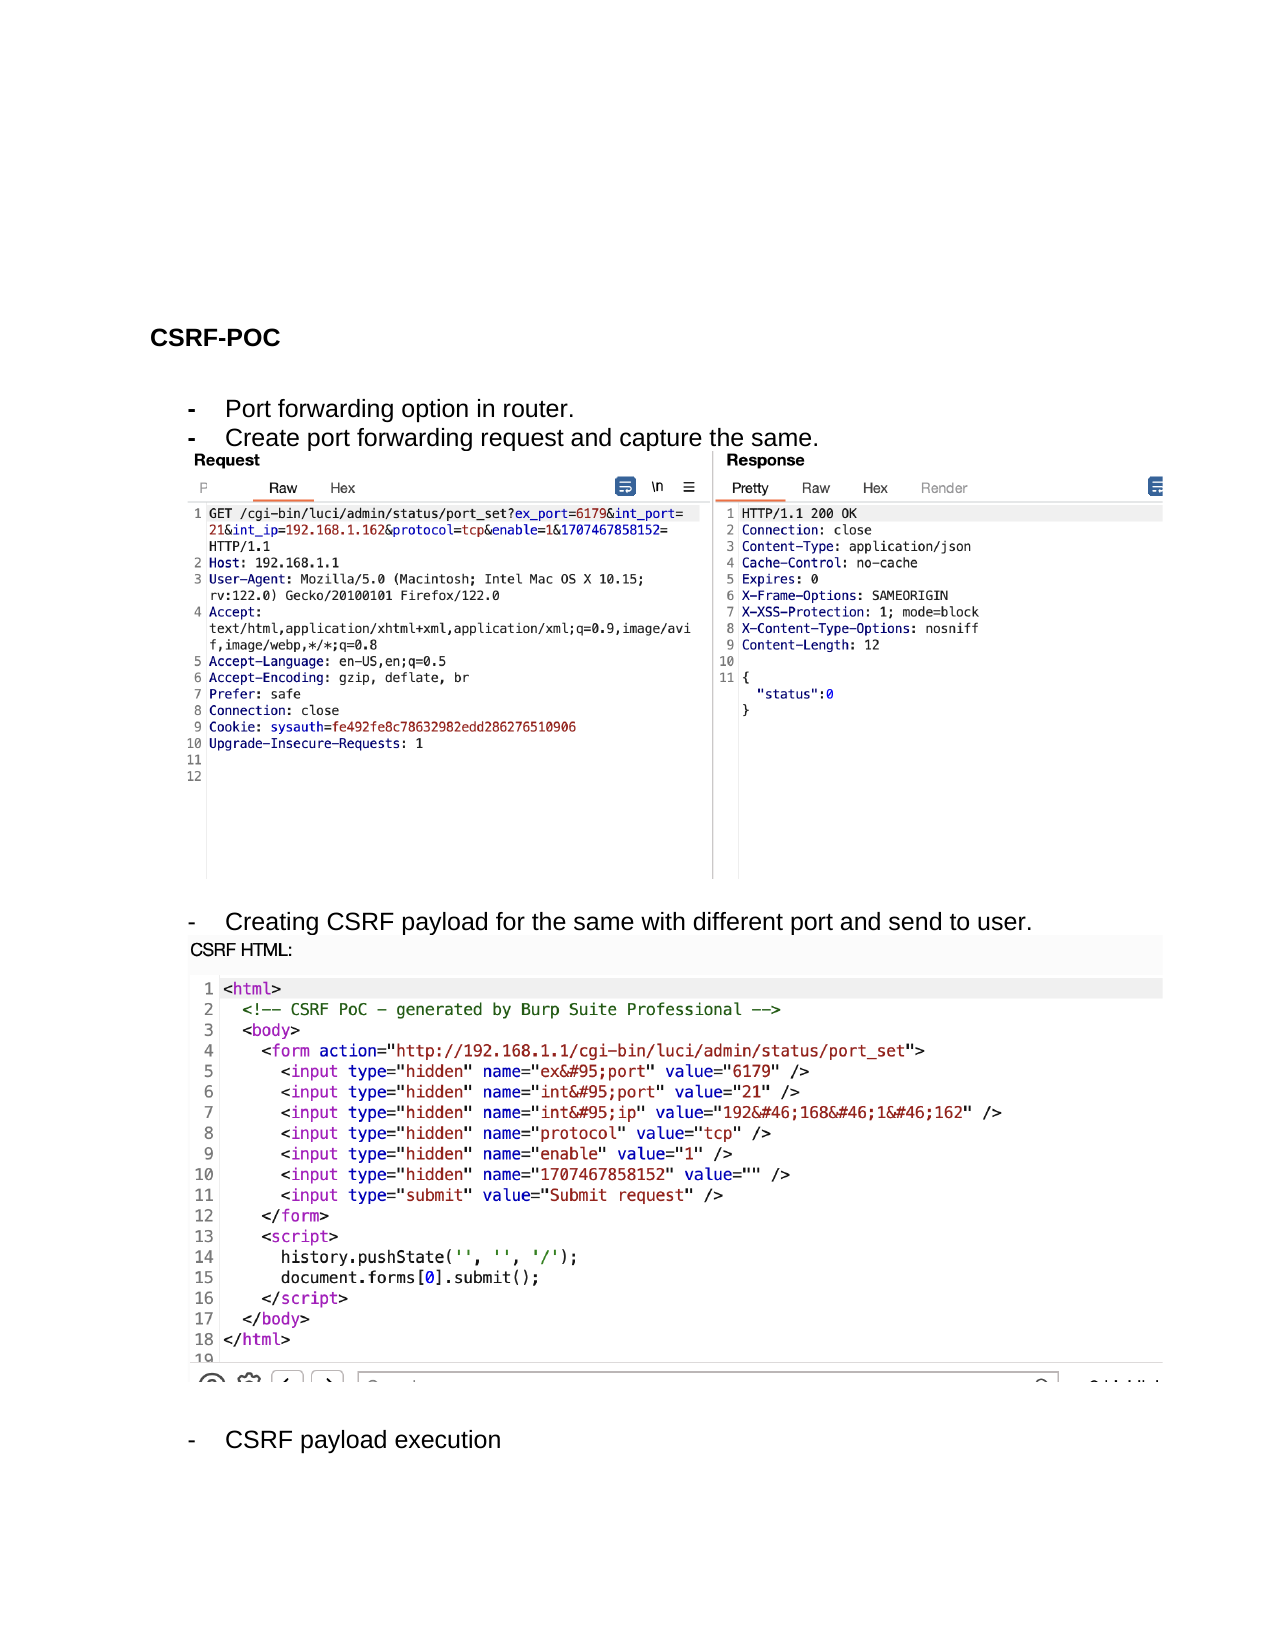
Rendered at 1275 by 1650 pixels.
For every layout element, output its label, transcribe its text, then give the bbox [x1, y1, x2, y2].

list Port forwarding option in router. [187, 394, 1125, 423]
list Create port forwarding request and capture the same. [187, 423, 1125, 451]
picture [187, 935, 1163, 1382]
list CSRF-POC [150, 322, 1125, 351]
picture [187, 451, 1163, 879]
list Creating CSRF payload for the same with different port and send to user. [187, 907, 1125, 935]
list CSRF payload execution [187, 1424, 1125, 1453]
